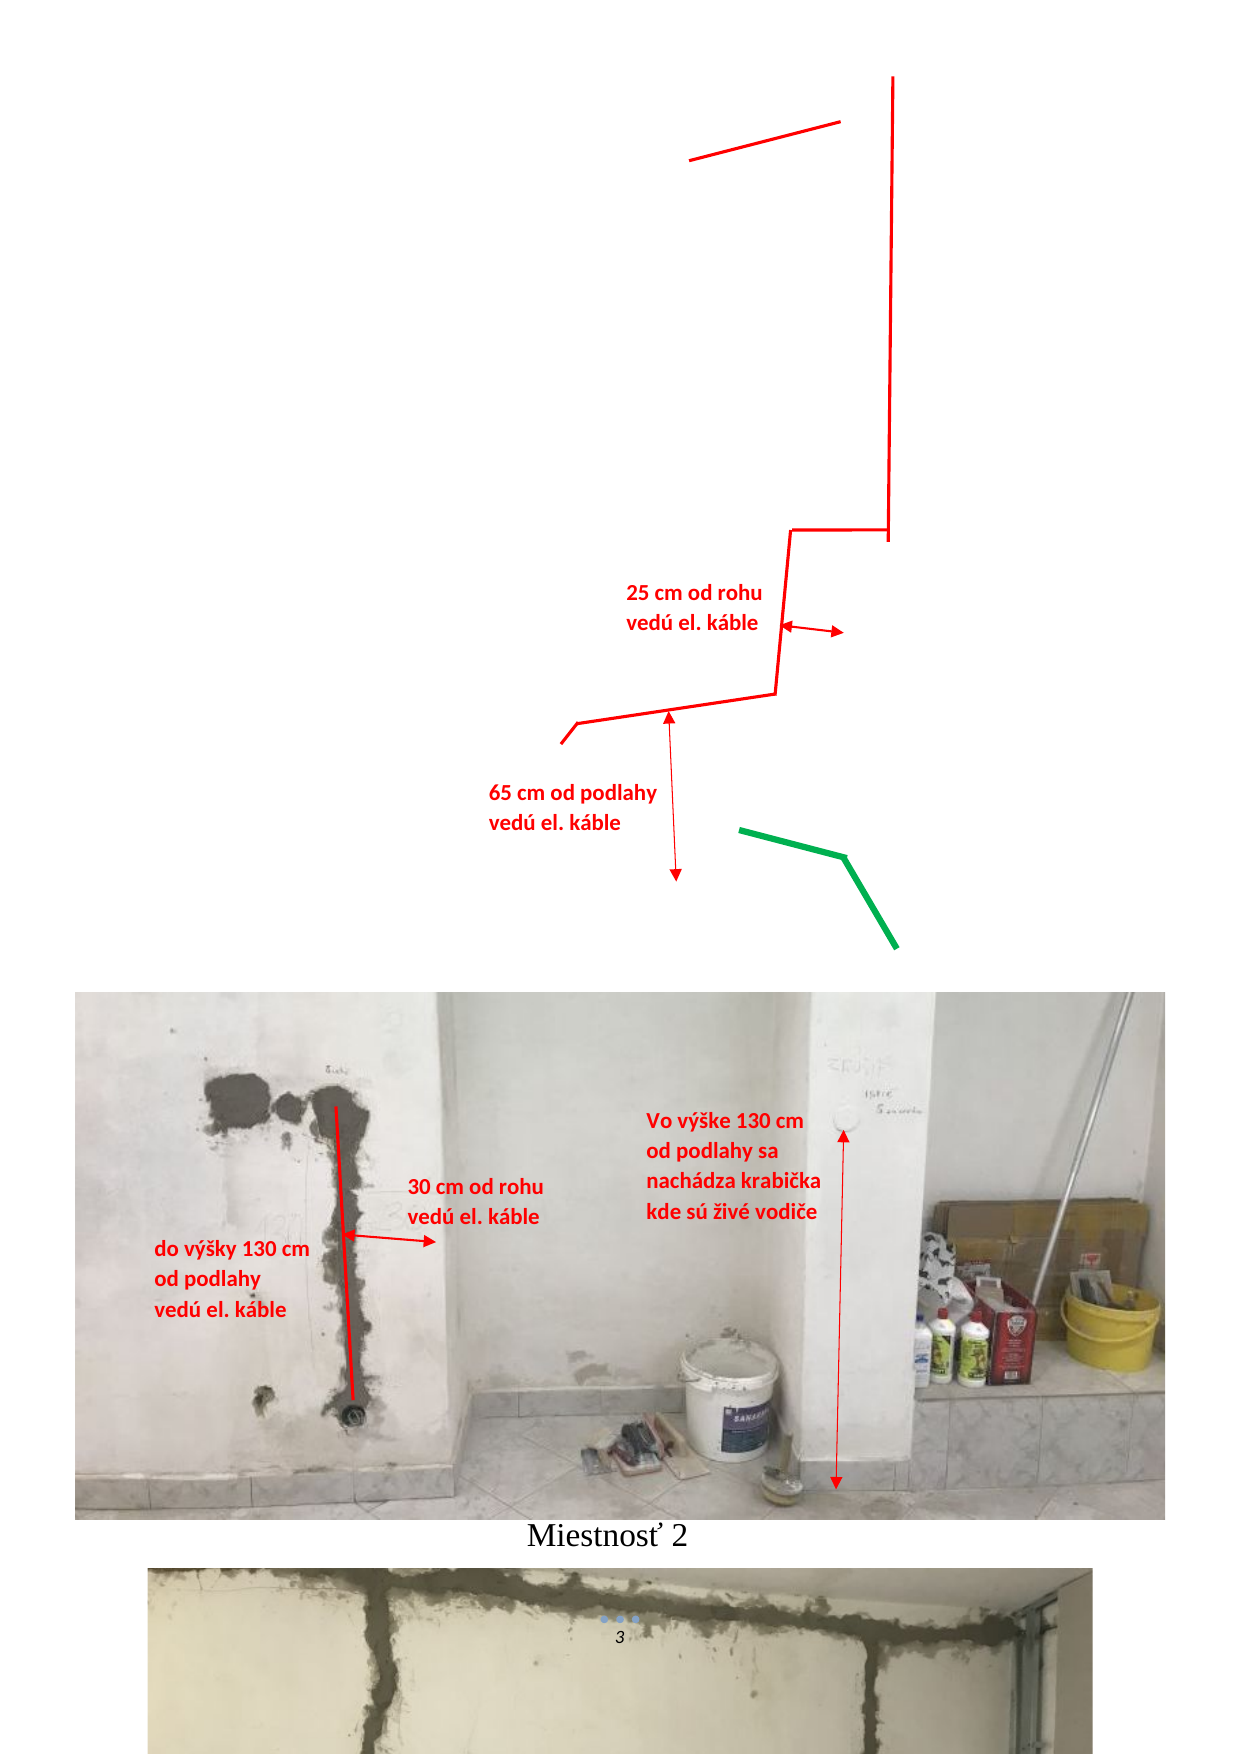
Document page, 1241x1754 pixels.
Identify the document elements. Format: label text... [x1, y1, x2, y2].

text Miestnosť 2 [75, 1515, 1165, 1553]
picture [75, 992, 1166, 1520]
picture [147, 1568, 1093, 1754]
